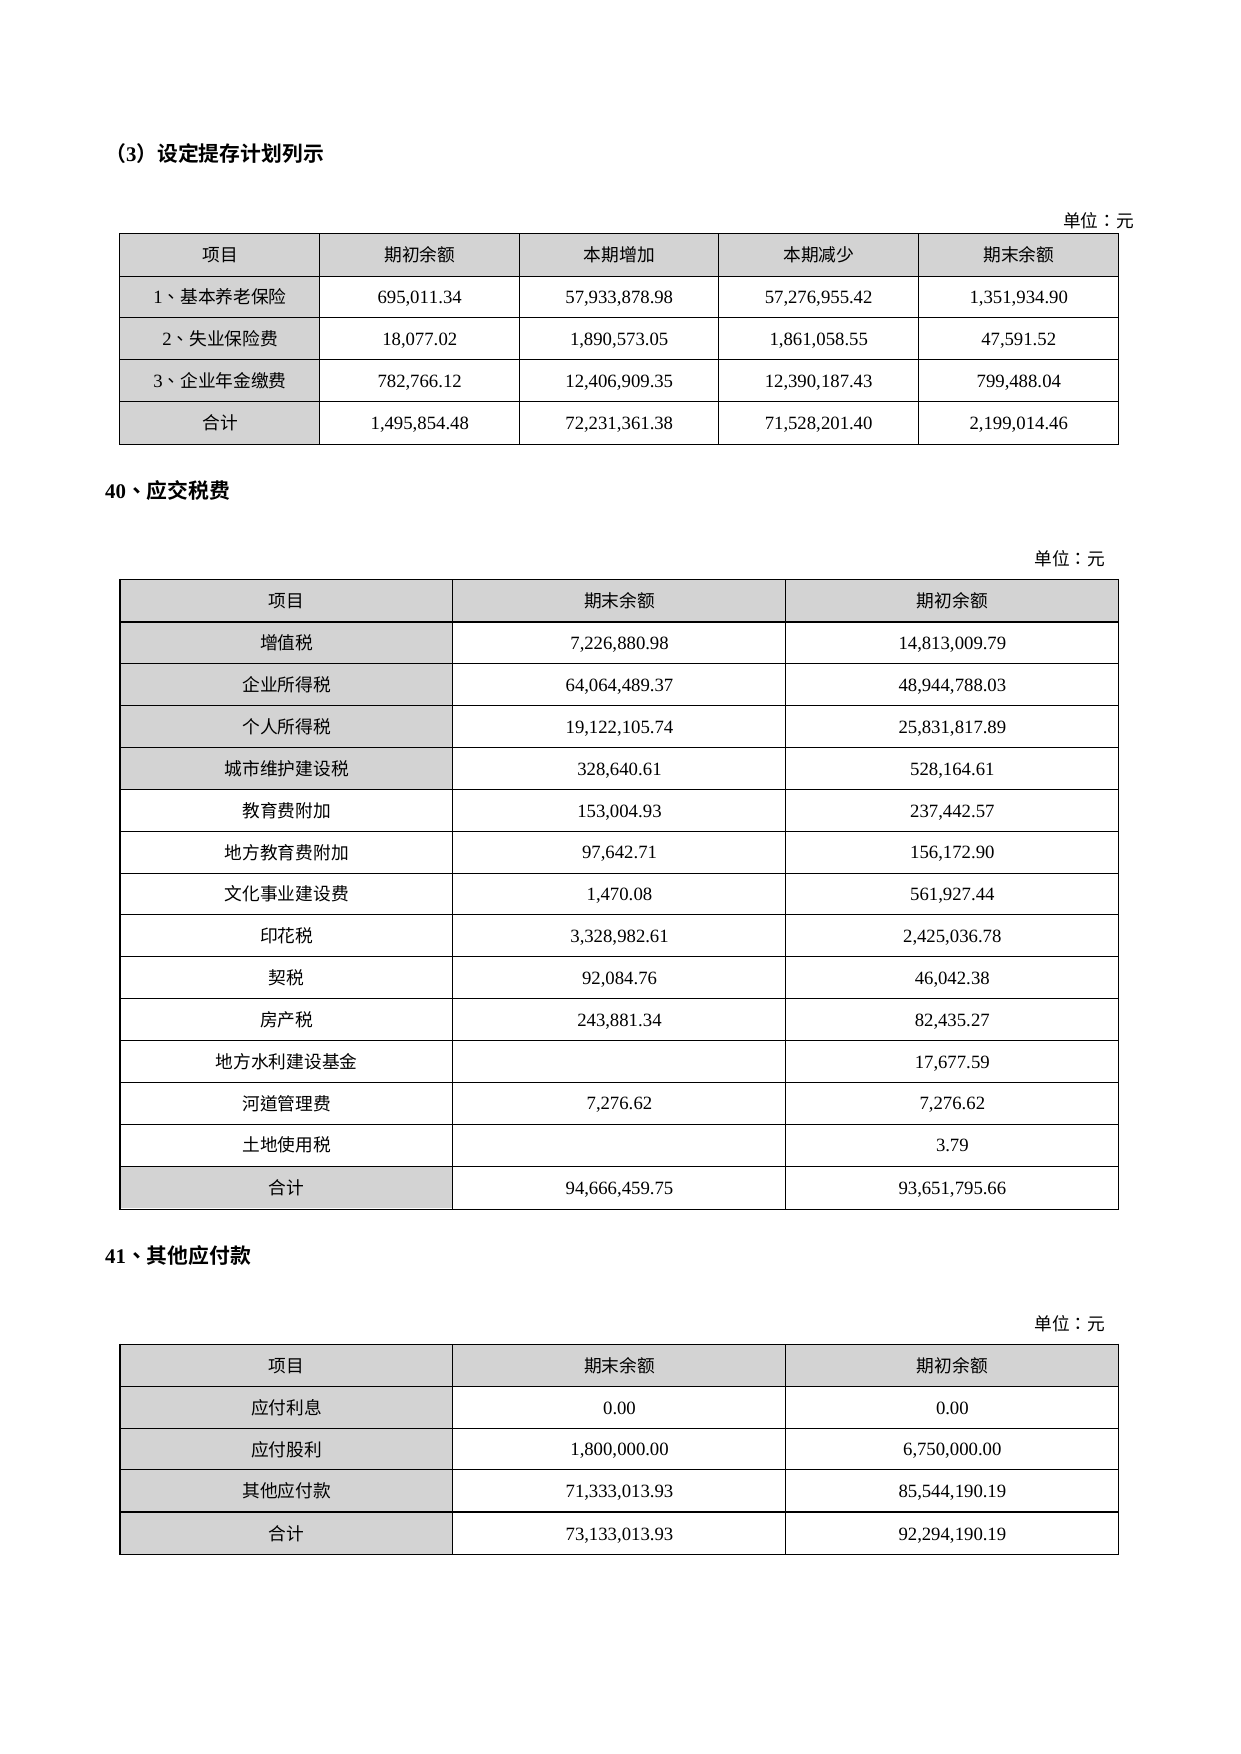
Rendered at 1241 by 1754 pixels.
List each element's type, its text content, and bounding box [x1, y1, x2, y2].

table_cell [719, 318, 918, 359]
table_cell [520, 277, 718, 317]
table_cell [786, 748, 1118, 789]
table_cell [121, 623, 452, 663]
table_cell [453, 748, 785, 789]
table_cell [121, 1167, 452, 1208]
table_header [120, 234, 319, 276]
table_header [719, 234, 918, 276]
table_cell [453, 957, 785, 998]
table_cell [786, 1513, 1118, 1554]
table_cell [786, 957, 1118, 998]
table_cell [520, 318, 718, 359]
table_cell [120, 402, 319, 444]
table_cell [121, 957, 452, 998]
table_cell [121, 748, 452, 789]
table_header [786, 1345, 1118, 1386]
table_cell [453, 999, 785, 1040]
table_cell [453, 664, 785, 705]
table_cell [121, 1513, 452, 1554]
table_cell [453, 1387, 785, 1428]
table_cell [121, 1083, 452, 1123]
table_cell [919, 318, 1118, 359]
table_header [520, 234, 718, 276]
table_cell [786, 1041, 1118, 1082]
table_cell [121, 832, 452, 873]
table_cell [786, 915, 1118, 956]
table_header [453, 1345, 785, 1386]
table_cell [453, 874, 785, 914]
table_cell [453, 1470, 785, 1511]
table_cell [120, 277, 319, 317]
subtitle 41、其他应付款 [105, 1241, 1133, 1269]
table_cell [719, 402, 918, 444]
text 单位：元 [1034, 1311, 1133, 1335]
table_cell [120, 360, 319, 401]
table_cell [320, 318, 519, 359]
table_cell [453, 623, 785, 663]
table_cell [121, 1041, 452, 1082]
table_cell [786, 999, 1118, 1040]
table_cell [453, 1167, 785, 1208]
text 单位：元 [1034, 546, 1133, 571]
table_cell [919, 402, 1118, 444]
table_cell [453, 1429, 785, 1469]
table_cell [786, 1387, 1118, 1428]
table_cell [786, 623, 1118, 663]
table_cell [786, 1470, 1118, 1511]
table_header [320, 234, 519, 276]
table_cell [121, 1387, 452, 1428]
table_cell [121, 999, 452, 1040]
subtitle 40、应交税费 [105, 476, 1133, 505]
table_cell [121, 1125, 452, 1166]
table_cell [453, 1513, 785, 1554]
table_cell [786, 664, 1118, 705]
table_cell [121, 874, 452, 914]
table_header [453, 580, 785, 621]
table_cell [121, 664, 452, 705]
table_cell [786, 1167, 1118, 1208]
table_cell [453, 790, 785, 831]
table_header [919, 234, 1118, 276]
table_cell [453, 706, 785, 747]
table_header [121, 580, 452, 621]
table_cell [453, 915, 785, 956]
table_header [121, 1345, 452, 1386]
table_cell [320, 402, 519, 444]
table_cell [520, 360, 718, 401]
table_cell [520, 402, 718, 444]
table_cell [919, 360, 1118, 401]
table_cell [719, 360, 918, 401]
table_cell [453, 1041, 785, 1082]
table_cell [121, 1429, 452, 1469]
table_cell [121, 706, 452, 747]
text 单位：元 [105, 209, 1133, 233]
subtitle （3）设定提存计划列示 [105, 139, 1133, 167]
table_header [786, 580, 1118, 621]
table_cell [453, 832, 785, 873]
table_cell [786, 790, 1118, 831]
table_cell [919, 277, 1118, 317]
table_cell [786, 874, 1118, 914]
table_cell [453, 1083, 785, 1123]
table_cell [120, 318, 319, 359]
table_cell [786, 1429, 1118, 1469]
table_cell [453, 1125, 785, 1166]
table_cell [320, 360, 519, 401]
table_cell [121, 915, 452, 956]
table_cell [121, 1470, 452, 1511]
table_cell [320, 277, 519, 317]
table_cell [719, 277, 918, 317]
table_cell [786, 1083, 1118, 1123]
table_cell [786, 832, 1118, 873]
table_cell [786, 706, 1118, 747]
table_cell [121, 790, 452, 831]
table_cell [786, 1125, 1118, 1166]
